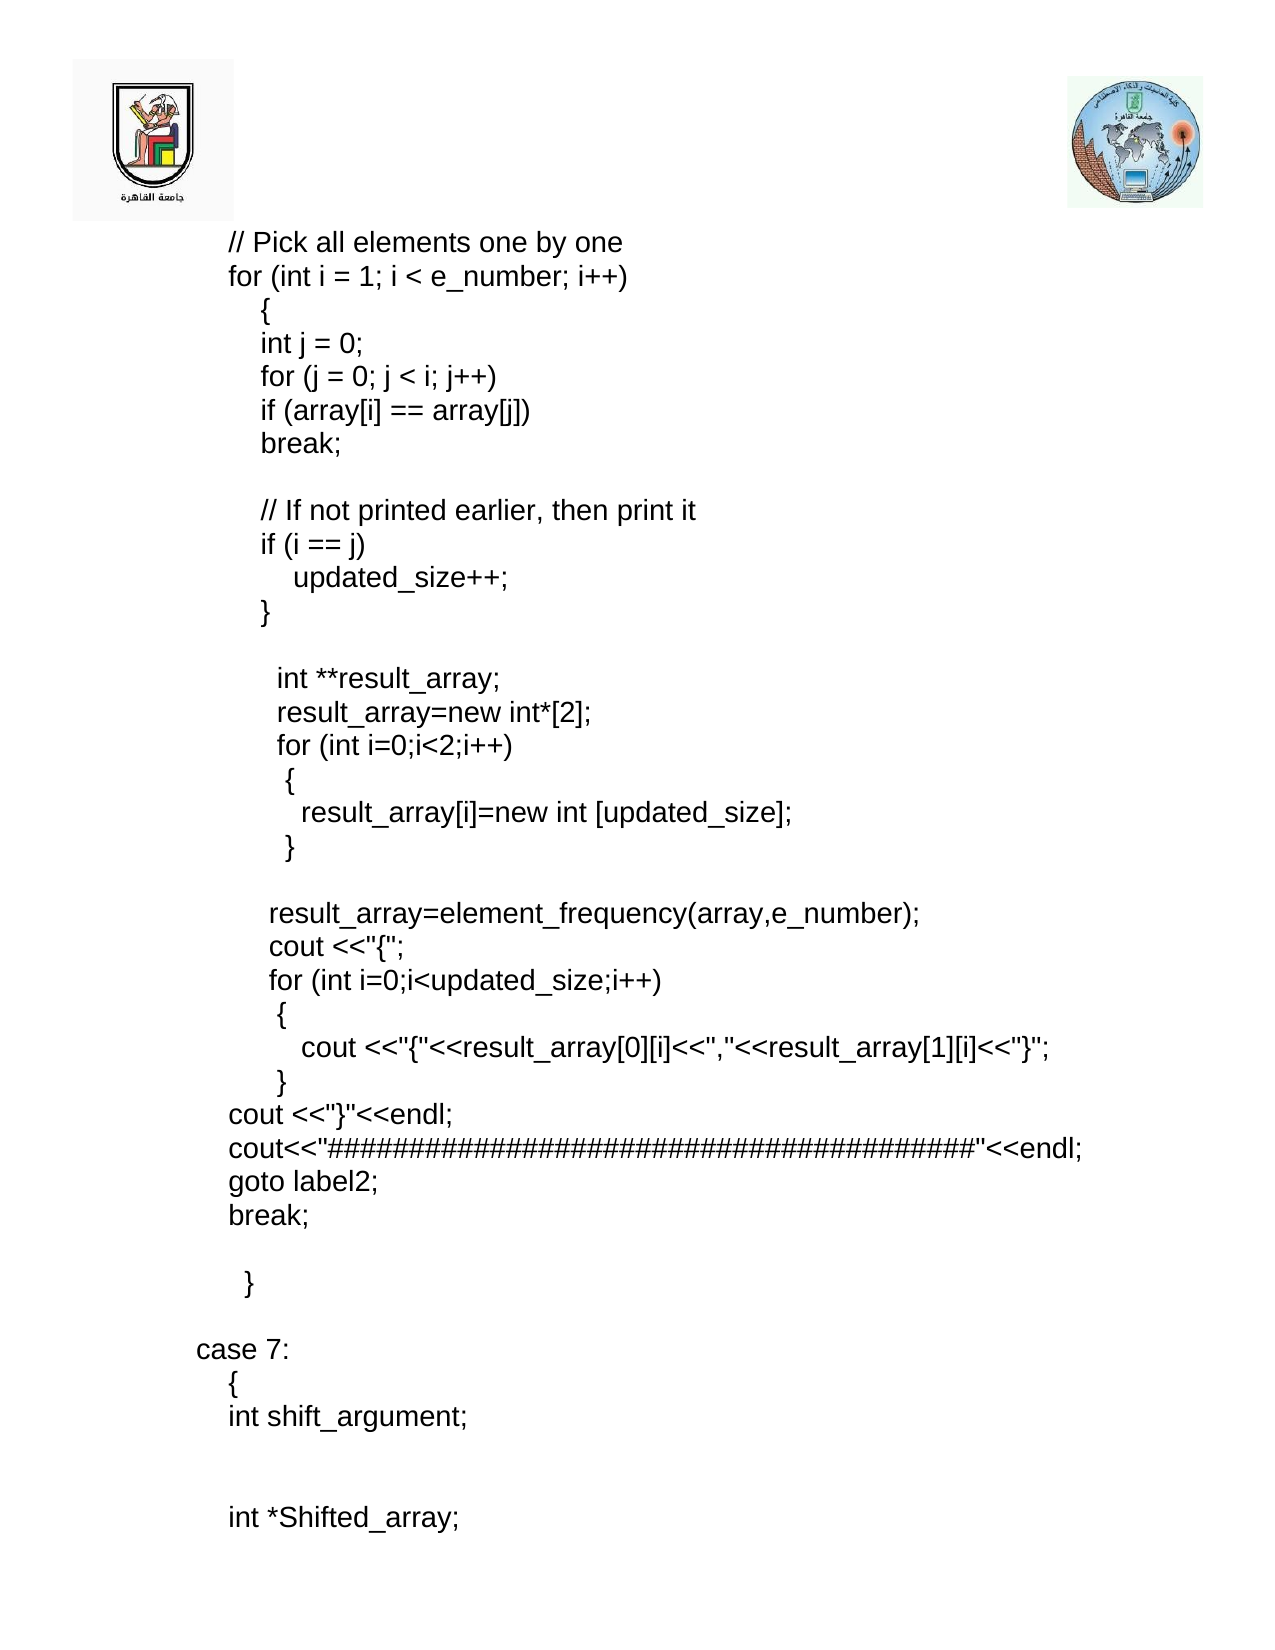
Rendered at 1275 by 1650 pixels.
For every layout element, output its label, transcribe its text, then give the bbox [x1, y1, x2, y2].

list { [196, 1365, 1133, 1399]
list { [196, 292, 1133, 326]
list cout <<"{"; [196, 929, 1133, 963]
list case 7: [196, 1332, 1133, 1365]
picture [72, 59, 234, 221]
list { [196, 996, 1133, 1030]
list result_array=new int*[2]; [196, 694, 1133, 728]
list cout <<"{"<<result_array[0][i]<<","<<result_array[1][i]<<"}"; [196, 1030, 1133, 1063]
list for (j = 0; j < i; j++) [196, 359, 1133, 393]
list goto label2; [196, 1164, 1133, 1198]
list if (array[i] == array[j]) [196, 393, 1133, 426]
list for (int i=0;i<updated_size;i++) [196, 963, 1133, 996]
list // Pick all elements one by one [196, 225, 1133, 258]
list result_array=element_frequency(array,e_number); [196, 896, 1133, 929]
list for (int i=0;i<2;i++) [196, 728, 1133, 762]
list } [196, 1063, 1133, 1097]
list if (i == j) [196, 527, 1133, 560]
list } [196, 594, 1133, 627]
list { [196, 762, 1133, 795]
list break; [196, 1198, 1133, 1231]
list break; [196, 426, 1133, 460]
picture [1067, 76, 1204, 208]
list result_array[i]=new int [updated_size]; [196, 795, 1133, 829]
list int *Shifted_array; [196, 1499, 1133, 1533]
list updated_size++; [196, 560, 1133, 594]
list int shift_argument; [196, 1399, 1133, 1432]
list int j = 0; [196, 326, 1133, 359]
list for (int i = 1; i < e_number; i++) [196, 258, 1133, 292]
list } [196, 829, 1133, 862]
list int **result_array; [196, 661, 1133, 694]
list // If not printed earlier, then print it [196, 493, 1133, 527]
list } [196, 1265, 1133, 1298]
list cout <<"}"<<endl; [196, 1097, 1133, 1131]
list cout<<"########################################"<<endl; [196, 1131, 1133, 1164]
